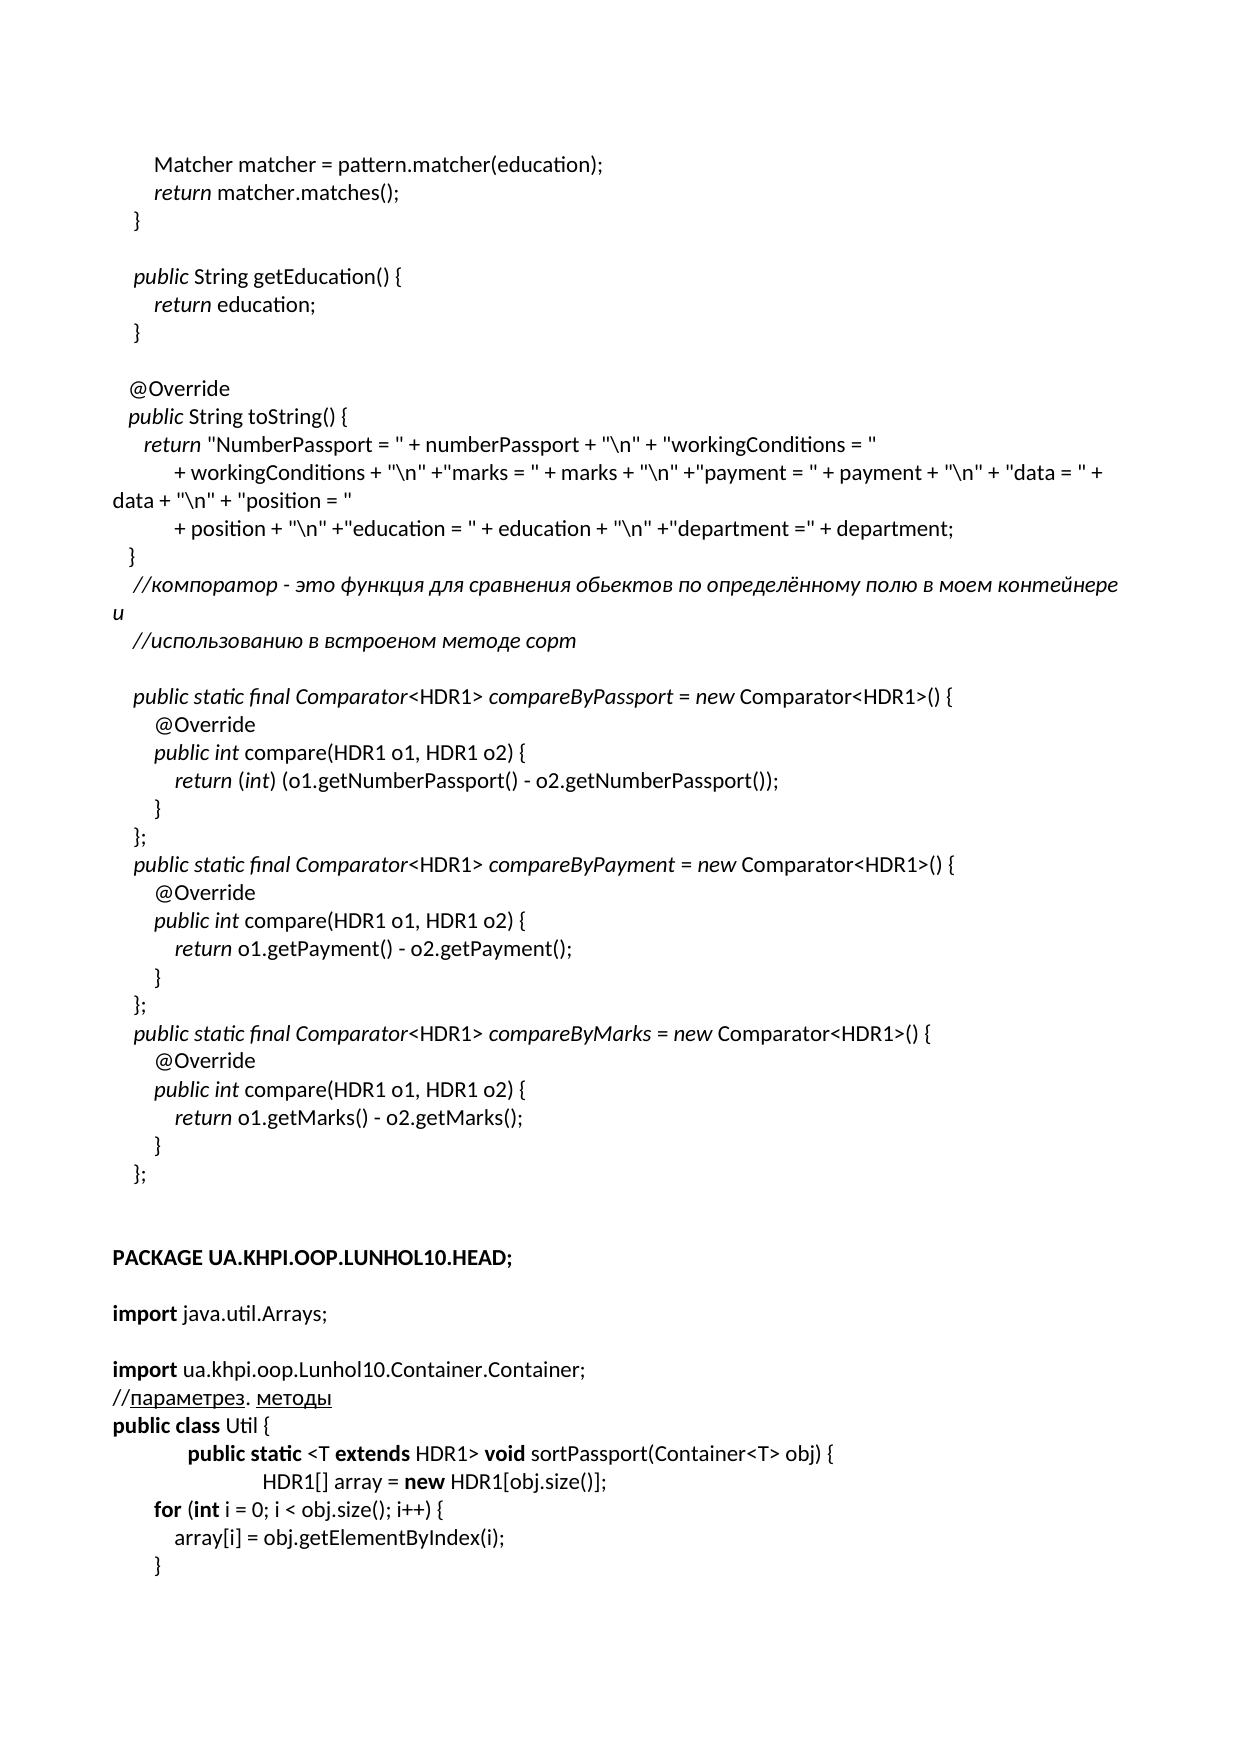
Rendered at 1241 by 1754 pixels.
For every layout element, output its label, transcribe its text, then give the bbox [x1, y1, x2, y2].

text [112, 150, 1128, 1243]
text import java.util.Arrays; [112, 1299, 1128, 1327]
text import ua.khpi.oop.Lunhol10.Container.Container; [112, 1355, 1128, 1383]
text public class Util { [112, 1411, 1128, 1439]
text //параметрез. методы [112, 1383, 1128, 1411]
text for (int i = 0; i < obj.size(); i++) { [112, 1495, 1128, 1523]
text array[i] = obj.getElementByIndex(i); [112, 1523, 1128, 1551]
text public static <T extends HDR1> void sortPassport(Container<T> obj) { [112, 1439, 1128, 1467]
text } [112, 1551, 1128, 1579]
text package ua.khpi.oop.Lunhol10.Head; [112, 1243, 1128, 1271]
text HDR1[] array = new HDR1[obj.size()]; [112, 1467, 1128, 1495]
